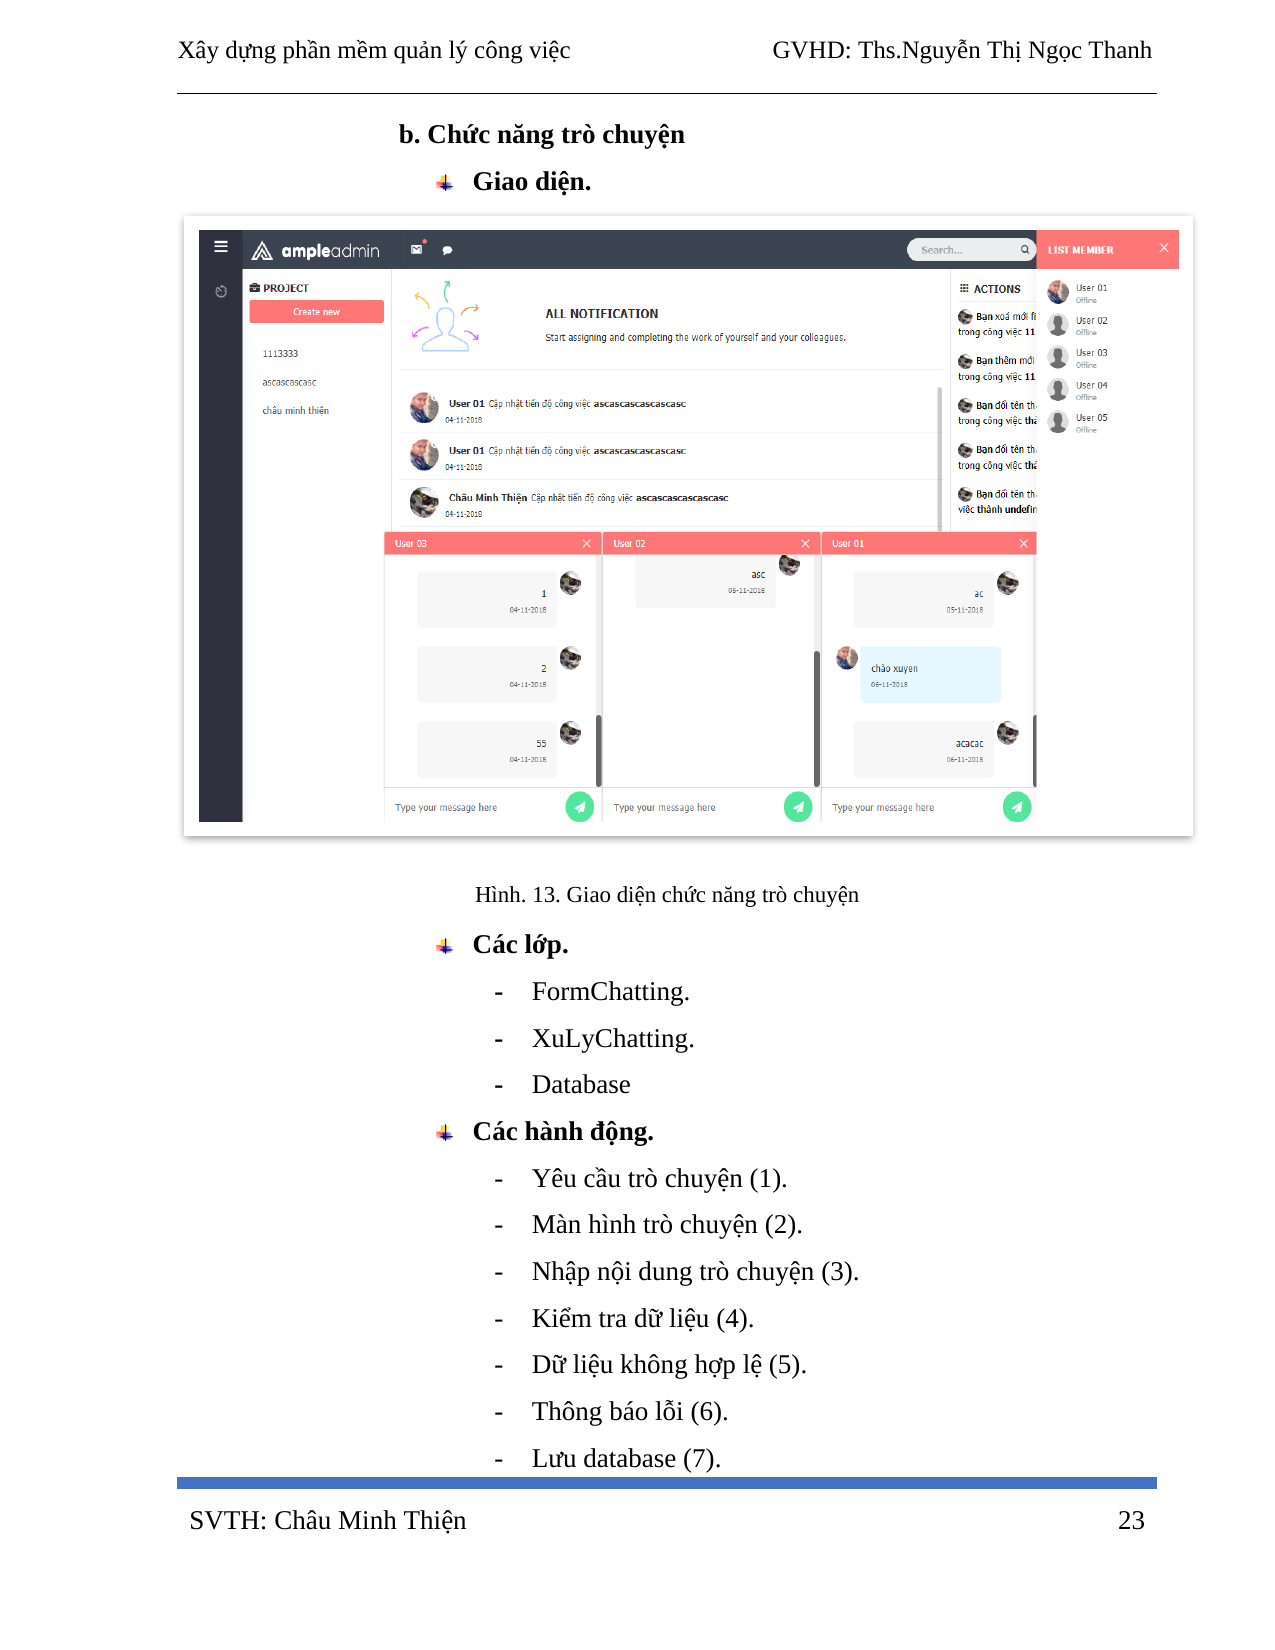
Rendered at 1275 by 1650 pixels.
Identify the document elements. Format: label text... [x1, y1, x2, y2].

list Màn hình trò chuyện (2). [494, 1208, 1157, 1239]
list FormChatting. [494, 975, 1157, 1006]
list Lưu database (7). [494, 1442, 1157, 1473]
list Database [494, 1068, 1157, 1099]
picture [436, 937, 453, 954]
list b. Chức năng trò chuyện [399, 118, 1157, 149]
picture [436, 1123, 453, 1141]
list Nhập nội dung trò chuyện (3). [494, 1255, 1157, 1286]
picture [436, 173, 453, 191]
list Kiểm tra dữ liệu (4). [494, 1302, 1157, 1333]
list Dữ liệu không hợp lệ (5). [494, 1348, 1157, 1379]
list Các lớp. [435, 928, 1157, 959]
list Các hành động. [435, 1115, 1157, 1146]
list Yêu cầu trò chuyện (1). [494, 1162, 1157, 1193]
list XuLyChatting. [494, 1022, 1157, 1053]
picture [199, 230, 1179, 822]
list Giao diện. [435, 165, 1157, 196]
list Thông báo lỗi (6). [494, 1395, 1157, 1426]
text Hình. 13. Giao diện chức năng trò chuyện [177, 881, 1157, 908]
